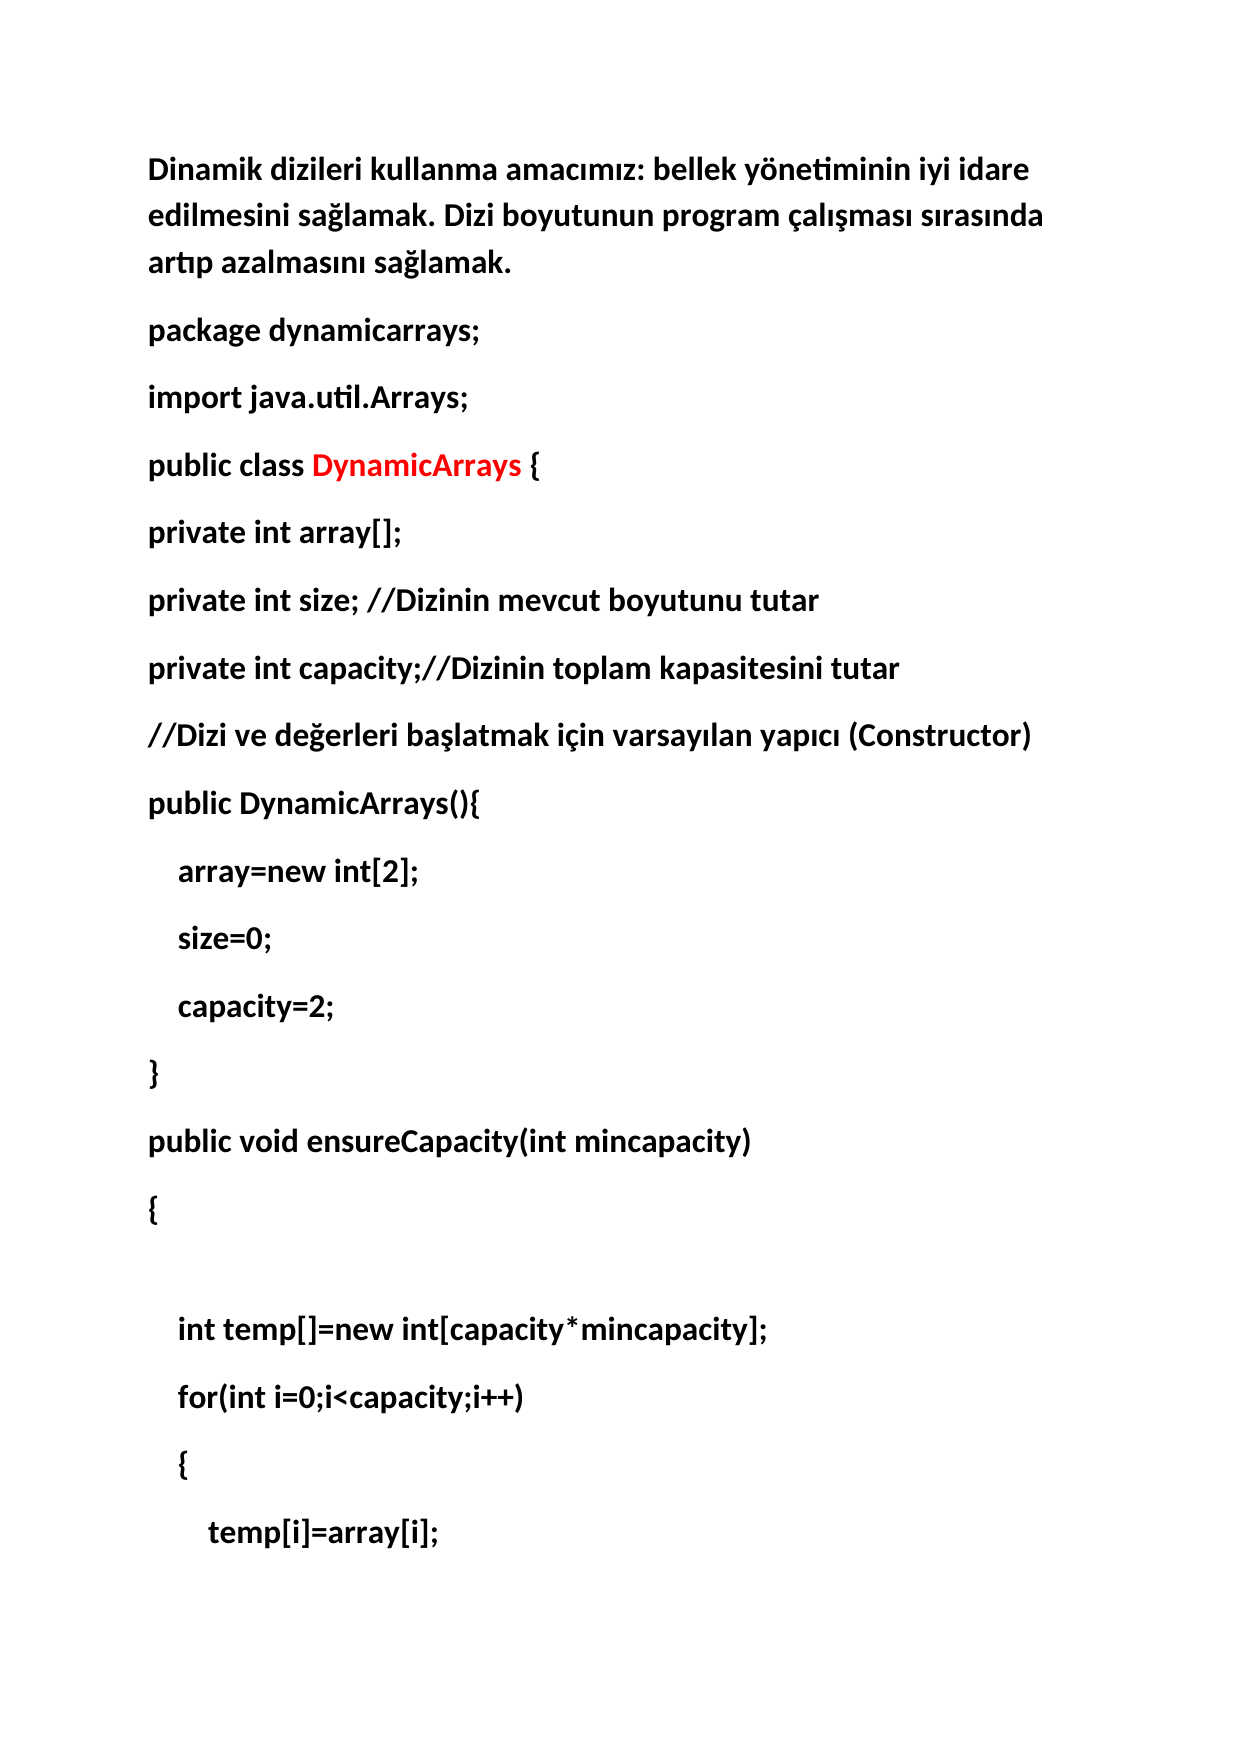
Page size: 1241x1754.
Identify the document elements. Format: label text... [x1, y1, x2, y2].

text public DynamicArrays(){ [148, 782, 1093, 823]
text private int capacity;//Dizinin toplam kapasitesini tutar [148, 647, 1093, 687]
text capacity=2; [148, 985, 1093, 1026]
text import java.util.Arrays; [148, 376, 1093, 417]
text temp[i]=array[i]; [148, 1511, 1093, 1552]
text } [148, 1052, 1093, 1093]
text public class DynamicArrays { [148, 444, 1093, 485]
text int temp[]=new int[capacity*mincapacity]; [148, 1308, 1093, 1349]
text public void ensureCapacity(int mincapacity) [148, 1120, 1093, 1161]
text { [148, 1443, 1093, 1484]
text Dinamik dizileri kullanma amacımız: bellek yönetiminin iyi idare edilmesini sağlamak. Dizi boyutunun program çalışması sırasında artıp azalmasını sağlamak. [148, 148, 1093, 282]
text package dynamicarrays; [148, 309, 1093, 349]
text for(int i=0;i<capacity;i++) [148, 1376, 1093, 1417]
text size=0; [148, 917, 1093, 958]
text //Dizi ve değerleri başlatmak için varsayılan yapıcı (Constructor) [148, 714, 1093, 755]
text { [148, 1188, 1093, 1228]
text array=new int[2]; [148, 849, 1093, 890]
text private int array[]; [148, 512, 1093, 552]
text private int size; //Dizinin mevcut boyutunu tutar [148, 579, 1093, 620]
